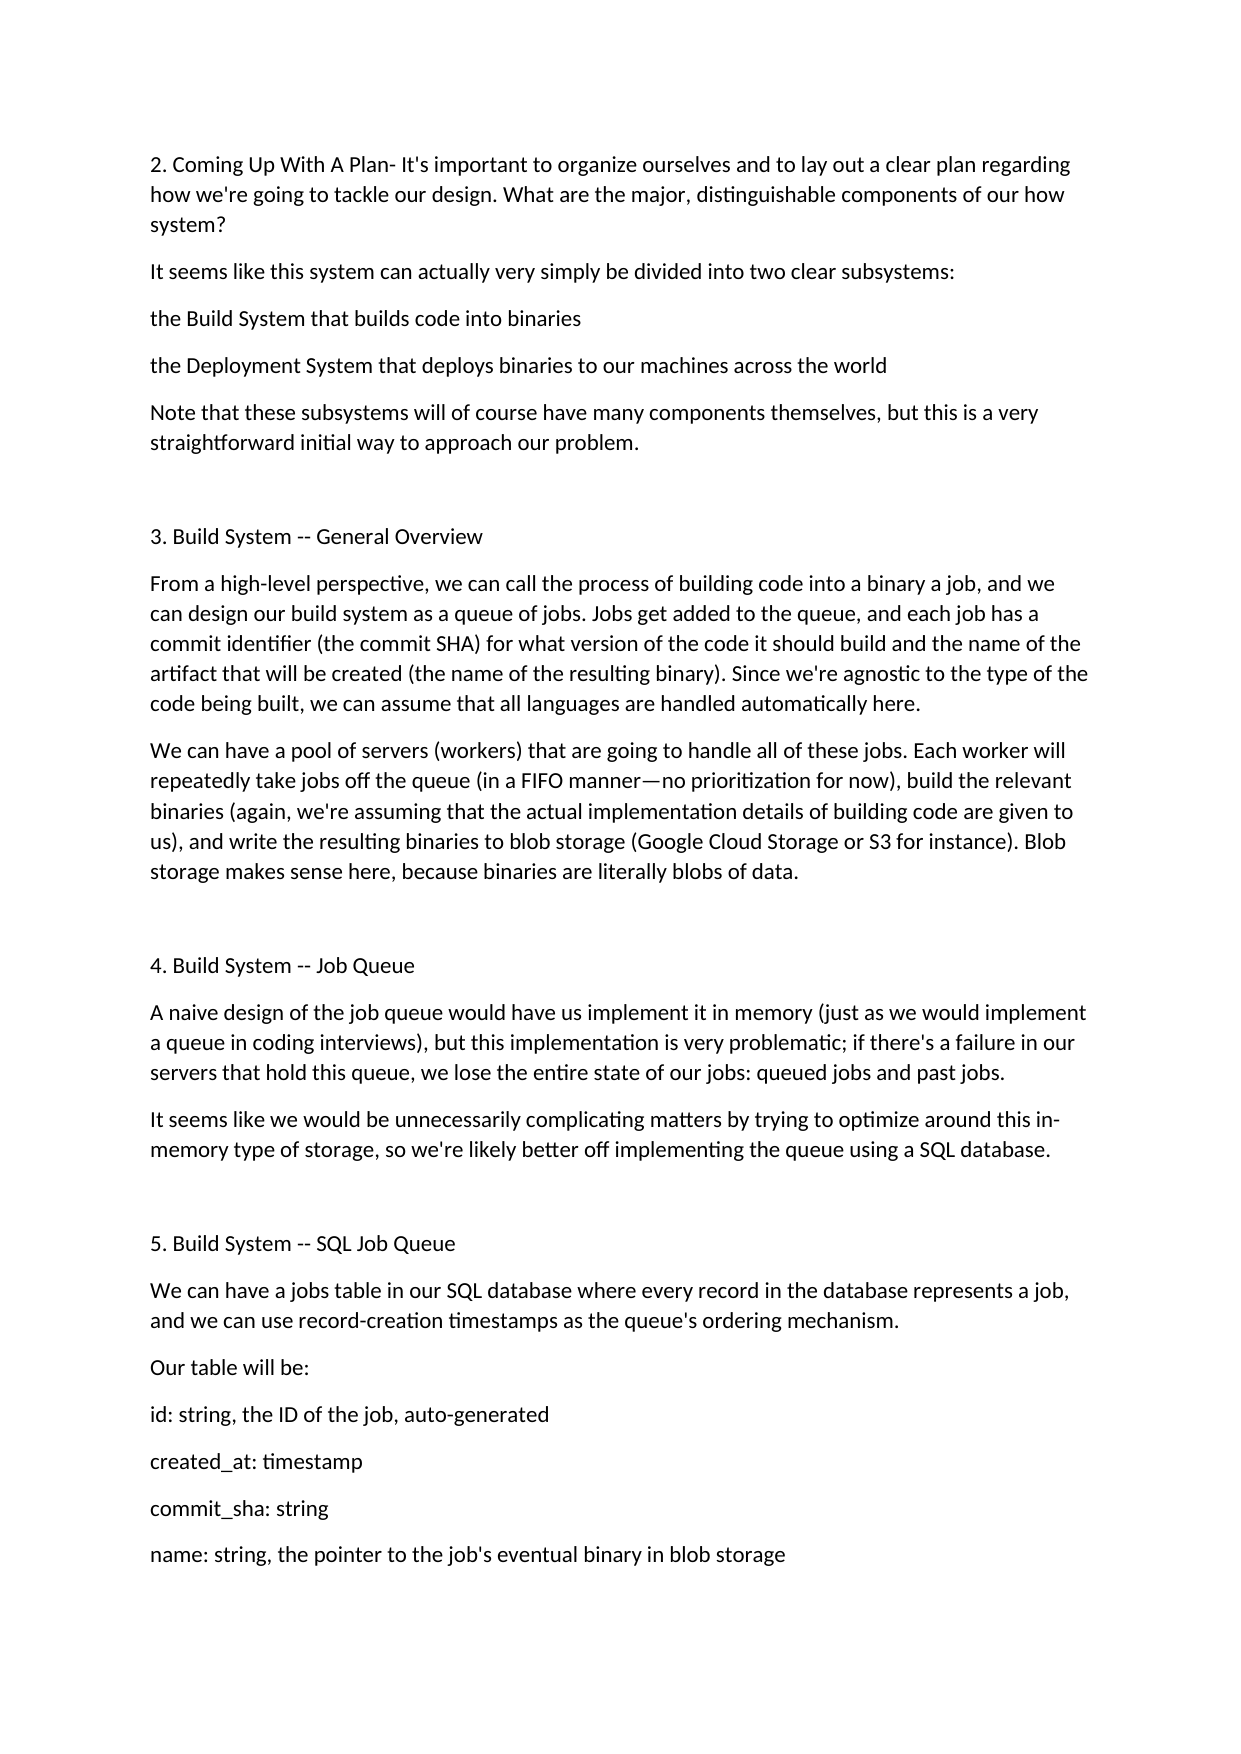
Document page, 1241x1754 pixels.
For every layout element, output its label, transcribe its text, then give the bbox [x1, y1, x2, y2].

text Note that these subsystems will of course have many components themselves, but this is a very straightforward initial way to approach our problem. [150, 398, 1090, 456]
text Our table will be: [150, 1353, 1090, 1381]
text A naive design of the job queue would have us implement it in memory (just as we would implement a queue in coding interviews), but this implementation is very problematic; if there's a failure in our servers that hold this queue, we lose the entire state of our jobs: queued jobs and past jobs. [150, 998, 1090, 1086]
text From a high-level perspective, we can call the process of building code into a binary a job, and we can design our build system as a queue of jobs. Jobs get added to the queue, and each job has a commit identifier (the commit SHA) for what version of the code it should build and the name of the artifact that will be created (the name of the resulting binary). Since we're agnostic to the type of the code being built, we can assume that all languages are handled automatically here. [150, 569, 1090, 718]
text 4. Build System -- Job Queue [150, 951, 1090, 979]
text commit_sha: string [150, 1494, 1090, 1522]
text 3. Build System -- General Overview [150, 522, 1090, 550]
text It seems like this system can actually very simply be divided into two clear subsystems: [150, 257, 1090, 285]
text We can have a pool of servers (workers) that are going to handle all of these jobs. Each worker will repeatedly take jobs off the queue (in a FIFO manner—no prioritization for now), build the relevant binaries (again, we're assuming that the actual implementation details of building code are given to us), and write the resulting binaries to blob storage (Google Cloud Storage or S3 for instance). Blob storage makes sense here, because binaries are literally blobs of data. [150, 736, 1090, 885]
text id: string, the ID of the job, auto-generated [150, 1400, 1090, 1428]
text created_at: timestamp [150, 1447, 1090, 1475]
text 5. Build System -- SQL Job Queue [150, 1229, 1090, 1257]
text the Build System that builds code into binaries [150, 304, 1090, 332]
text We can have a jobs table in our SQL database where every record in the database represents a job, and we can use record-creation timestamps as the queue's ordering mechanism. [150, 1276, 1090, 1334]
text the Deployment System that deploys binaries to our machines across the world [150, 351, 1090, 379]
text 2. Coming Up With A Plan- It's important to organize ourselves and to lay out a clear plan regarding how we're going to tackle our design. What are the major, distinguishable components of our how system? [150, 150, 1090, 238]
text It seems like we would be unnecessarily complicating matters by trying to optimize around this in-memory type of storage, so we're likely better off implementing the queue using a SQL database. [150, 1105, 1090, 1163]
text name: string, the pointer to the job's eventual binary in blob storage [150, 1541, 1090, 1569]
